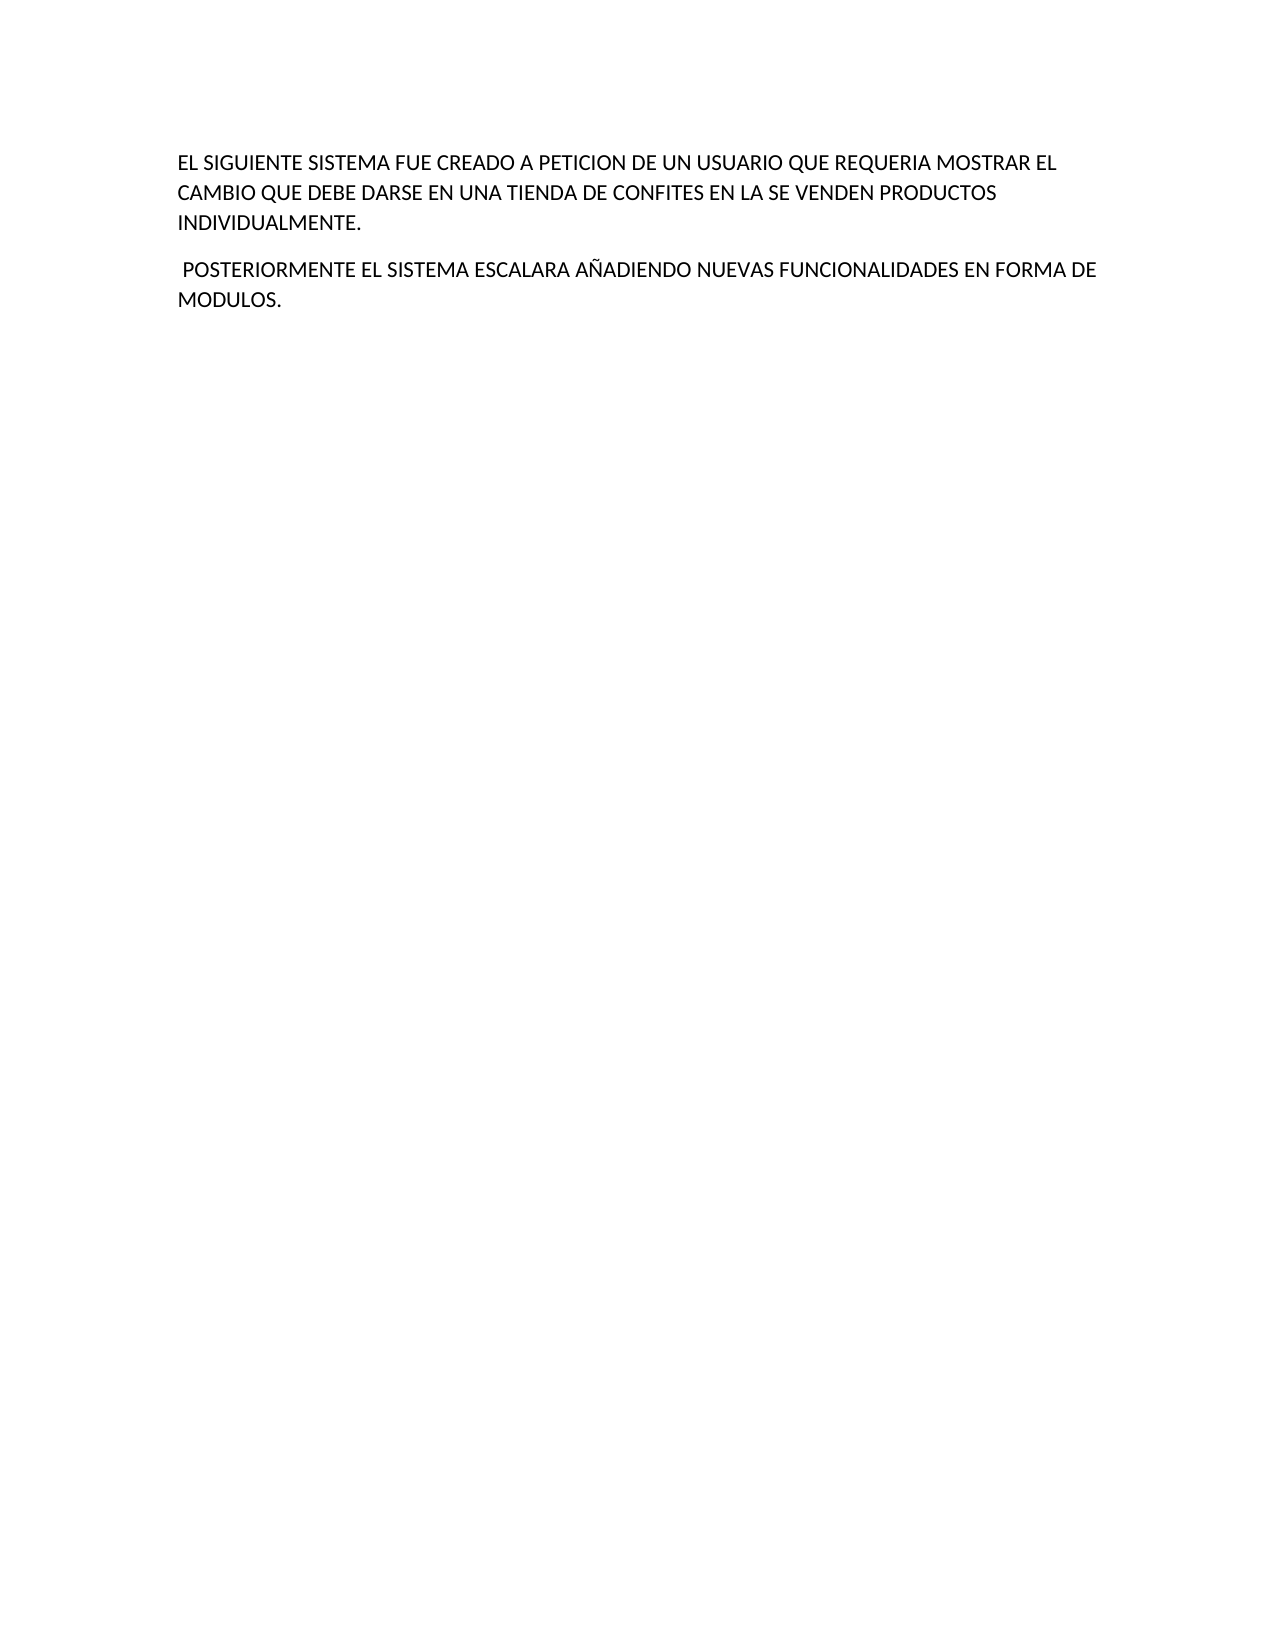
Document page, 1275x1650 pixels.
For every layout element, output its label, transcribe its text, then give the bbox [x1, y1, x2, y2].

text POSTERIORMENTE EL SISTEMA ESCALARA AÑADIENDO NUEVAS FUNCIONALIDADES EN FORMA DE MODULOS. [177, 255, 1098, 313]
text EL SIGUIENTE SISTEMA FUE CREADO A PETICION DE UN USUARIO QUE REQUERIA MOSTRAR EL CAMBIO QUE DEBE DARSE EN UNA TIENDA DE CONFITES EN LA SE VENDEN PRODUCTOS INDIVIDUALMENTE. [177, 148, 1098, 236]
